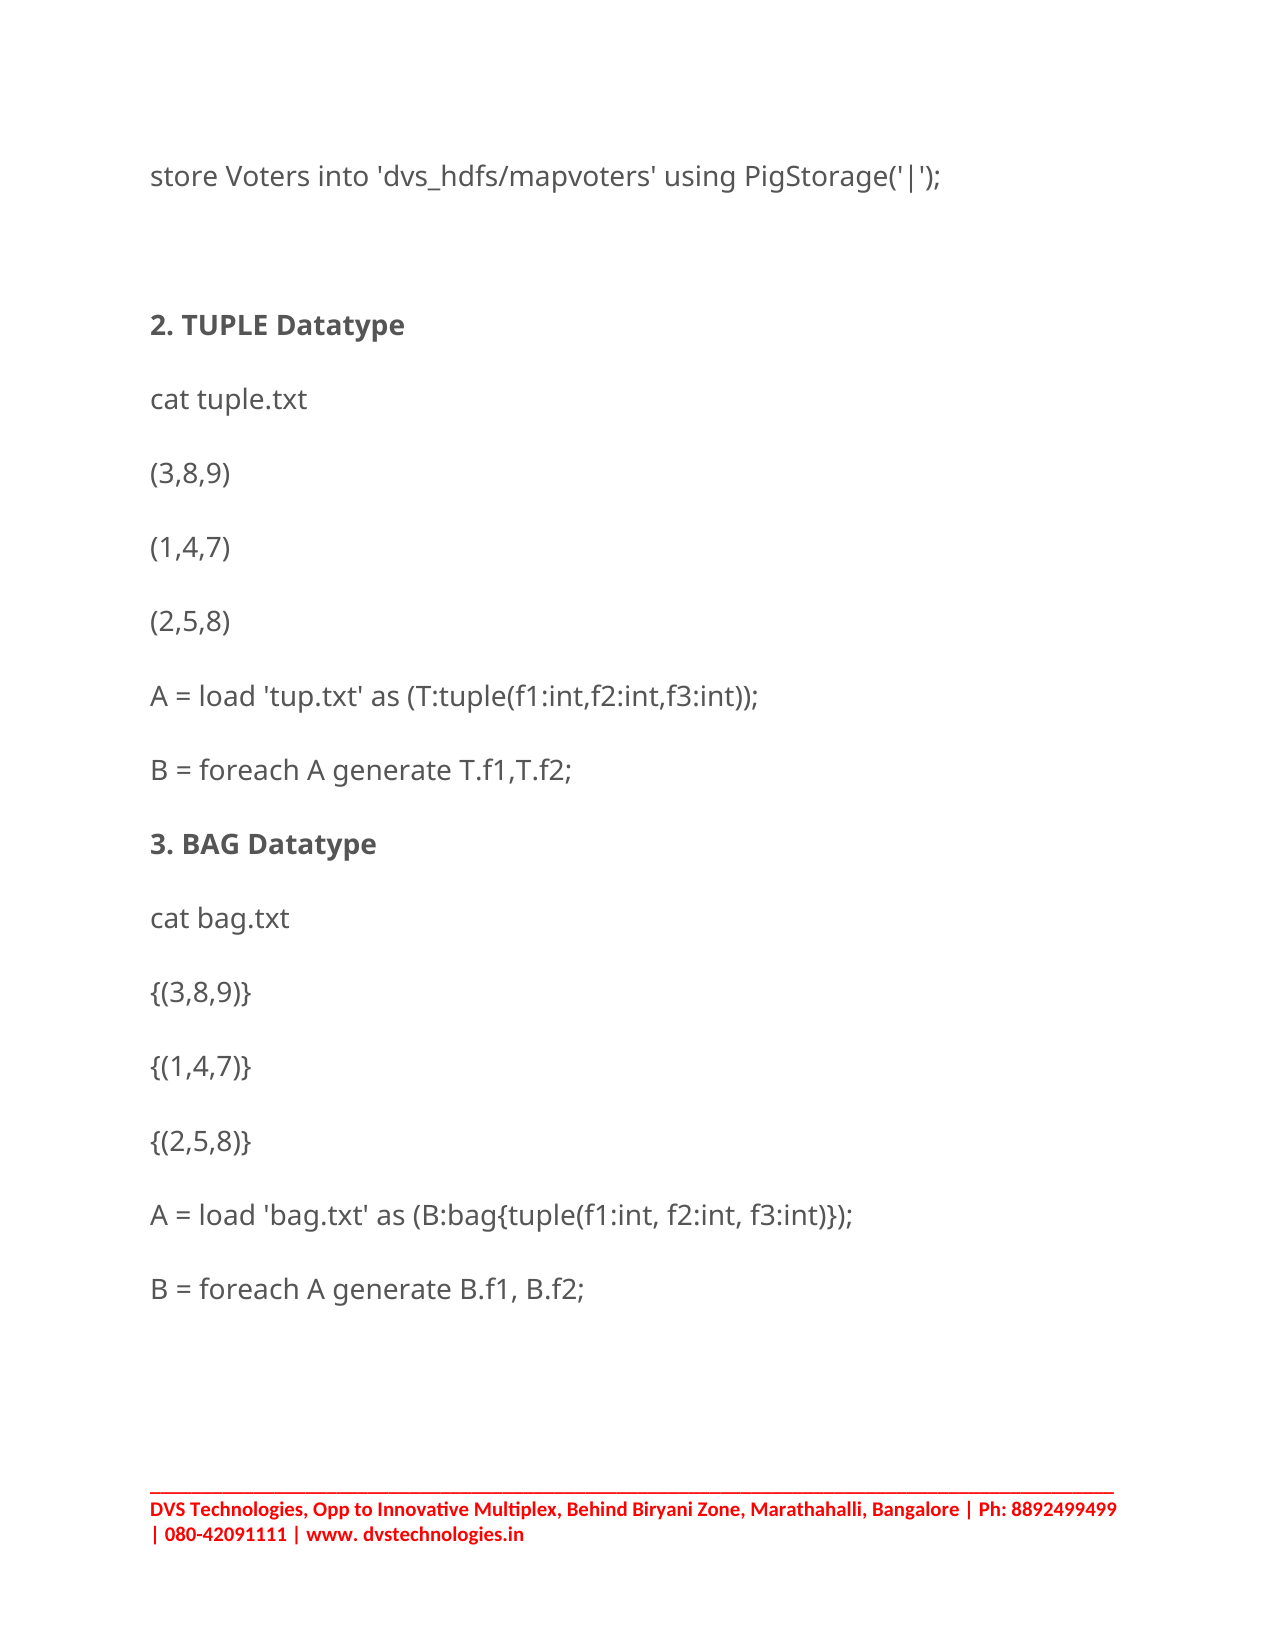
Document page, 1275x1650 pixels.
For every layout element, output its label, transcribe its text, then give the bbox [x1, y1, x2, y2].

text 2. TUPLE Datatype [150, 298, 1125, 343]
text {(1,4,7)} [150, 1040, 1125, 1085]
text A = load 'tup.txt' as (T:tuple(f1:int,f2:int,f3:int)); [150, 669, 1125, 714]
text cat tuple.txt [150, 372, 1125, 417]
text (1,4,7) [150, 521, 1125, 566]
text (2,5,8) [150, 595, 1125, 640]
text B = foreach A generate T.f1,T.f2; [150, 743, 1125, 788]
text store Voters into 'dvs_hdfs/mapvoters' using PigStorage('|'); [150, 150, 1125, 195]
text A = load 'bag.txt' as (B:bag{tuple(f1:int, f2:int, f3:int)}); [150, 1188, 1125, 1233]
text {(3,8,9)} [150, 966, 1125, 1011]
text 3. BAG Datatype [150, 817, 1125, 862]
text B = foreach A generate B.f1, B.f2; [150, 1262, 1125, 1307]
text (3,8,9) [150, 447, 1125, 492]
text cat bag.txt [150, 892, 1125, 937]
text {(2,5,8)} [150, 1114, 1125, 1159]
